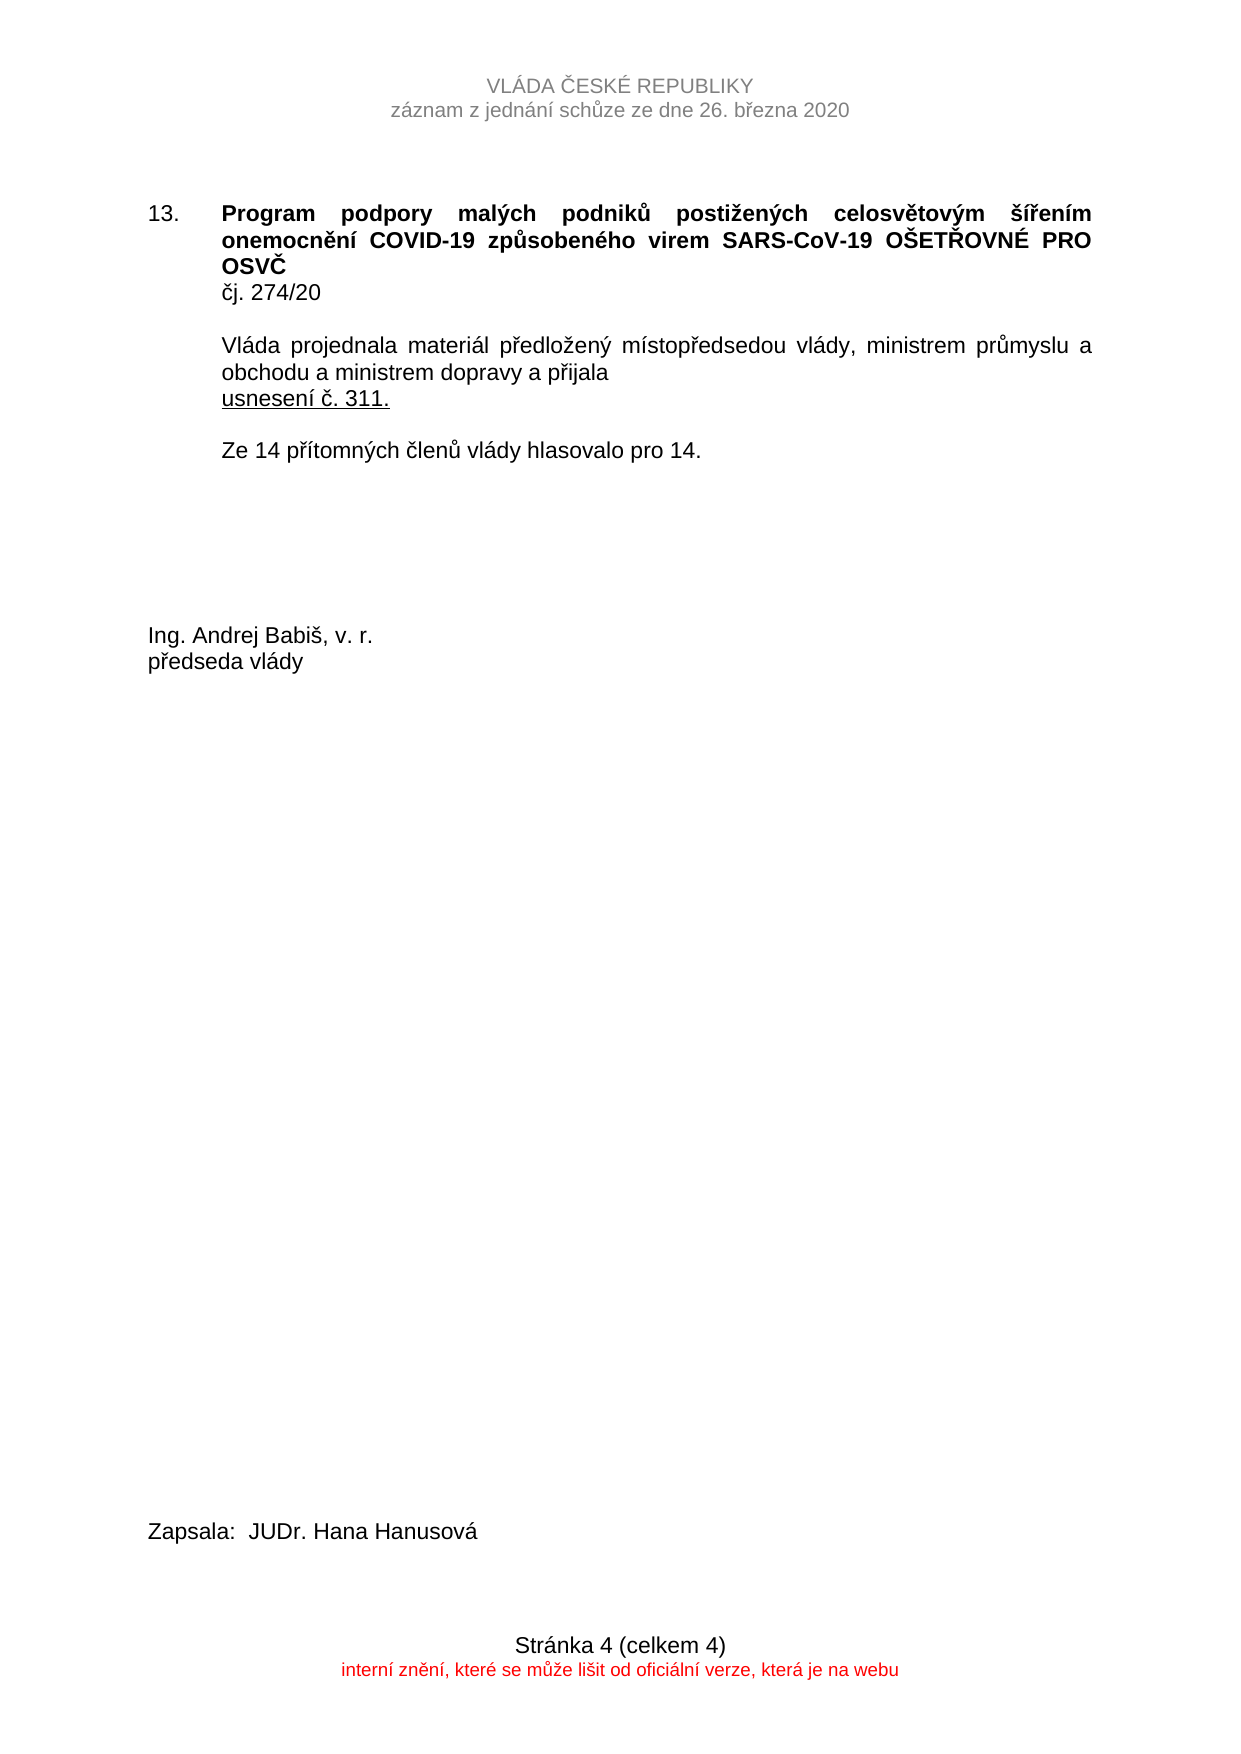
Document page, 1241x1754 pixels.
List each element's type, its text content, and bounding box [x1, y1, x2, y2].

text Ze 14 přítomných členů vlády hlasovalo pro 14. [148, 437, 1093, 464]
text Zapsala: JUDr. Hana Hanusová [148, 1518, 1093, 1544]
text čj. 274/20 [148, 279, 1093, 306]
text 13. Program podpory malých podniků postižených celosvětovým šířením onemocnění COVID-19 způsobeného virem SARS-CoV-19 OŠETŘOVNÉ PRO OSVČ [148, 200, 1093, 279]
text předseda vlády [148, 648, 1093, 675]
text Ing. Andrej Babiš, v. r. [148, 622, 1093, 648]
text usnesení č. 311. [148, 385, 1093, 411]
text Vláda projednala materiál předložený místopředsedou vlády, ministrem průmyslu a obchodu a ministrem dopravy a přijala [148, 332, 1093, 385]
